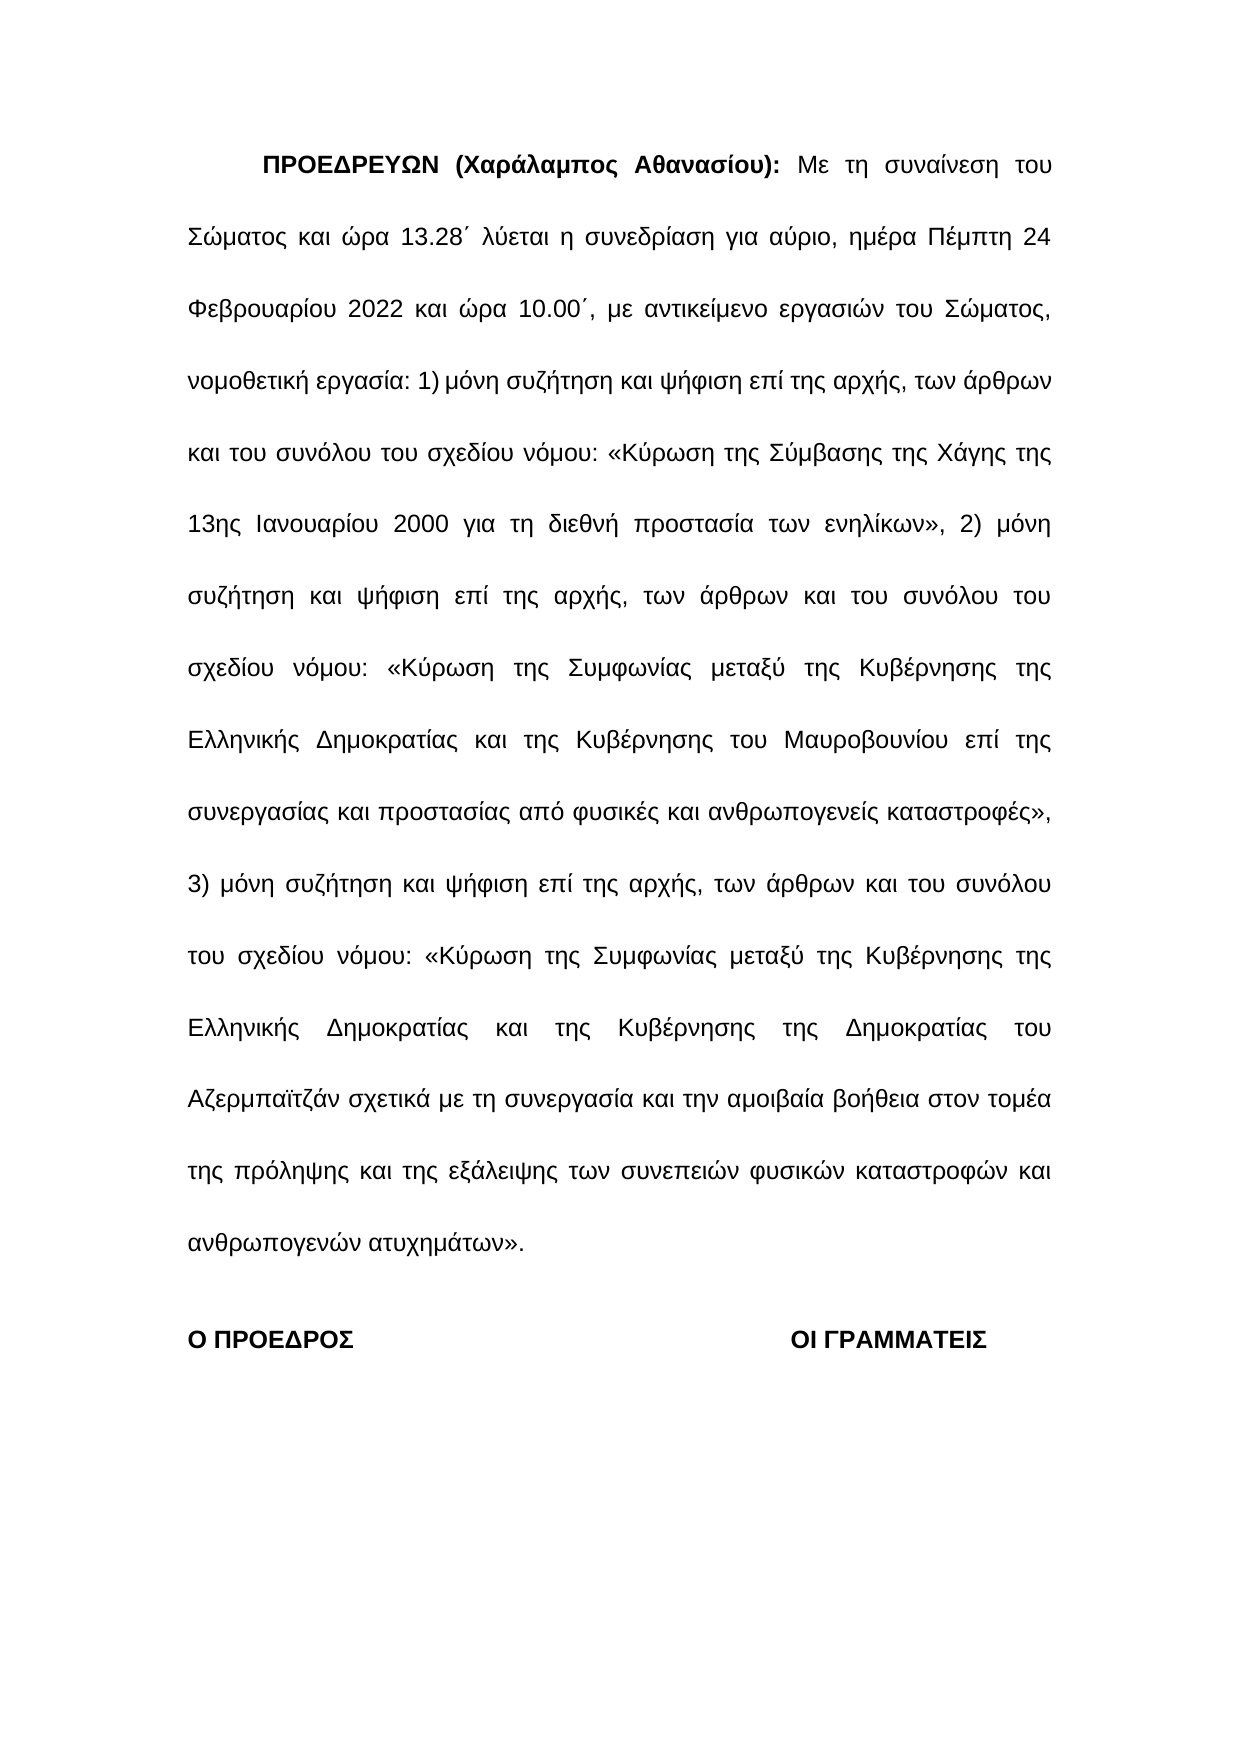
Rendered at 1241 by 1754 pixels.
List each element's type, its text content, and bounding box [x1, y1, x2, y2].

text ΠΡΟΕΔΡΕΥΩΝ (Χαράλαμπος Αθανασίου): Με τη συναίνεση του Σώματος και ώρα 13.28΄ λύεται η συνεδρίαση για αύριο, ημέρα Πέμπτη 24 Φεβρουαρίου 2022 και ώρα 10.00΄, με αντικείμενο εργασιών του Σώματος, νομοθετική εργασία: 1) μόνη συζήτηση και ψήφιση επί της αρχής, των άρθρων και του συνόλου του σχεδίου νόμου: «Κύρωση της Σύμβασης της Χάγης της 13ης Ιανουαρίου 2000 για τη διεθνή προστασία των ενηλίκων», 2) μόνη συζήτηση και ψήφιση επί της αρχής, των άρθρων και του συνόλου του σχεδίου νόμου: «Κύρωση της Συμφωνίας μεταξύ της Κυβέρνησης της Ελληνικής Δημοκρατίας και της Κυβέρνησης του Μαυροβουνίου επί της συνεργασίας και προστασίας από φυσικές και ανθρωπογενείς καταστροφές», 3) μόνη συζήτηση και ψήφιση επί της αρχής, των άρθρων και του συνόλου του σχεδίου νόμου: «Κύρωση της Συμφωνίας μεταξύ της Κυβέρνησης της Ελληνικής Δημοκρατίας και της Κυβέρνησης της Δημοκρατίας του Αζερμπαϊτζάν σχετικά με τη συνεργασία και την αμοιβαία βοήθεια στον τομέα της πρόληψης και της εξάλειψης των συνεπειών φυσικών καταστροφών και ανθρωπογενών ατυχημάτων». [187, 150, 1053, 1257]
text Ο ΠΡΟΕΔΡΟΣ ΟΙ ΓΡΑΜΜΑΤΕΙΣ [187, 1325, 1053, 1354]
